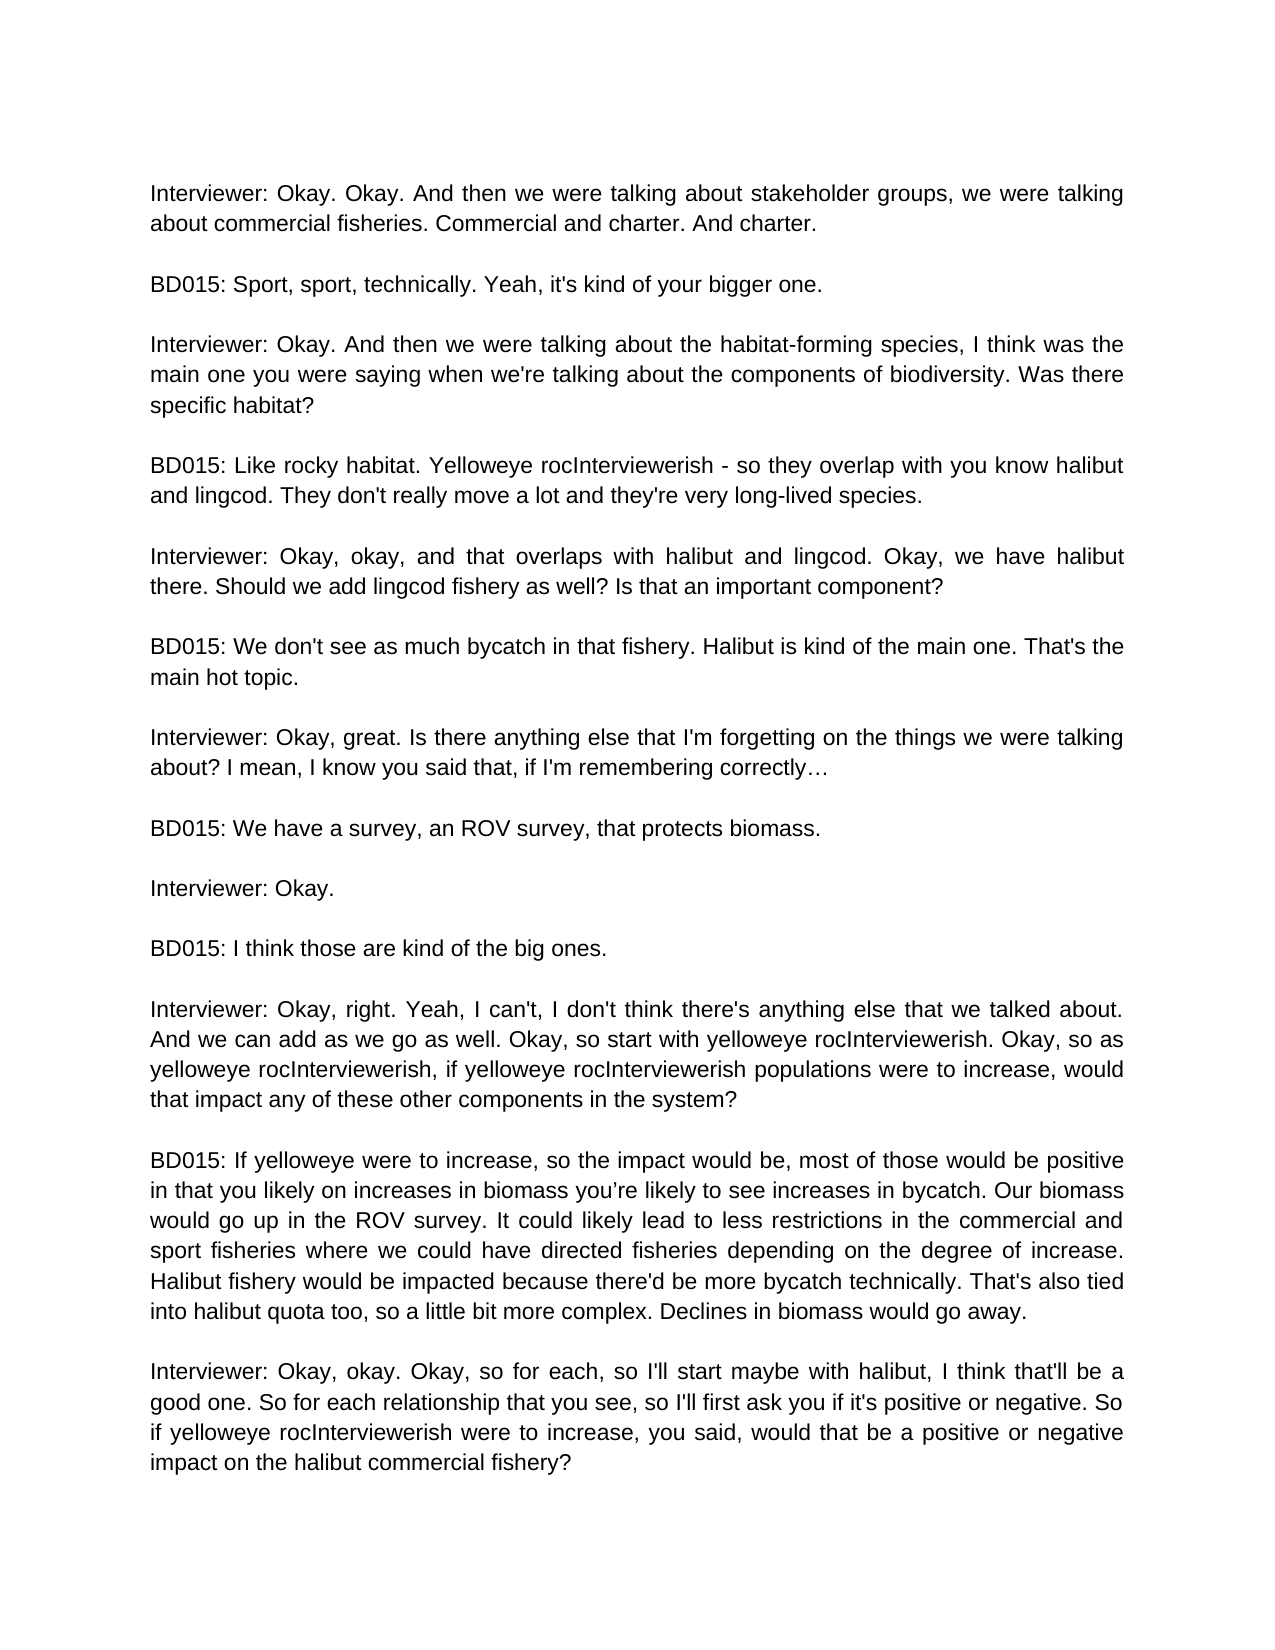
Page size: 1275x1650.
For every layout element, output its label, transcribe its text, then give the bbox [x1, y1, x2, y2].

text Interviewer: Okay, okay, and that overlaps with halibut and lingcod. Okay, we have halibut there. Should we add lingcod fishery as well? Is that an important component? [150, 543, 1125, 599]
text Interviewer: Okay. Okay. And then we were talking about stakeholder groups, we were talking about commercial fisheries. Commercial and charter. And charter. [150, 180, 1125, 237]
text BD015: We have a survey, an ROV survey, that protects biomass. [150, 814, 1125, 841]
text BD015: We don't see as much bycatch in that fishery. Halibut is kind of the main one. That's the main hot topic. [150, 633, 1125, 690]
text Interviewer: Okay, great. Is there anything else that I'm forgetting on the things we were talking about? I mean, I know you said that, if I'm remembering correctly… [150, 724, 1125, 781]
text Interviewer: Okay, right. Yeah, I can't, I don't think there's anything else that we talked about. And we can add as we go as well. Okay, so start with yelloweye rocInterviewerish. Okay, so as yelloweye rocInterviewerish, if yelloweye rocInterviewerish populations were to increase, would that impact any of these other components in the system? [150, 996, 1125, 1113]
text BD015: Like rocky habitat. Yelloweye rocInterviewerish - so they overlap with you know halibut and lingcod. They don't really move a lot and they're very long-lived species. [150, 452, 1125, 509]
text BD015: If yelloweye were to increase, so the impact would be, most of those would be positive in that you likely on increases in biomass you’re likely to see increases in bycatch. Our biomass would go up in the ROV survey. It could likely lead to less restrictions in the commercial and sport fisheries where we could have directed fisheries depending on the degree of increase. Halibut fishery would be impacted because there'd be more bycatch technically. That's also tied into halibut quota too, so a little bit more complex. Declines in biomass would go away. [150, 1147, 1125, 1324]
text BD015: Sport, sport, technically. Yeah, it's kind of your bigger one. [150, 271, 1125, 297]
text Interviewer: Okay, okay. Okay, so for each, so I'll start maybe with halibut, I think that'll be a good one. So for each relationship that you see, so I'll first ask you if it's positive or negative. So if yelloweye rocInterviewerish were to increase, you said, would that be a positive or negative impact on the halibut commercial fishery? [150, 1358, 1125, 1475]
text BD015: I think those are kind of the big ones. [150, 935, 1125, 962]
text Interviewer: Okay. [150, 875, 1125, 901]
text Interviewer: Okay. And then we were talking about the habitat-forming species, I think was the main one you were saying when we're talking about the components of biodiversity. Was there specific habitat? [150, 331, 1125, 418]
